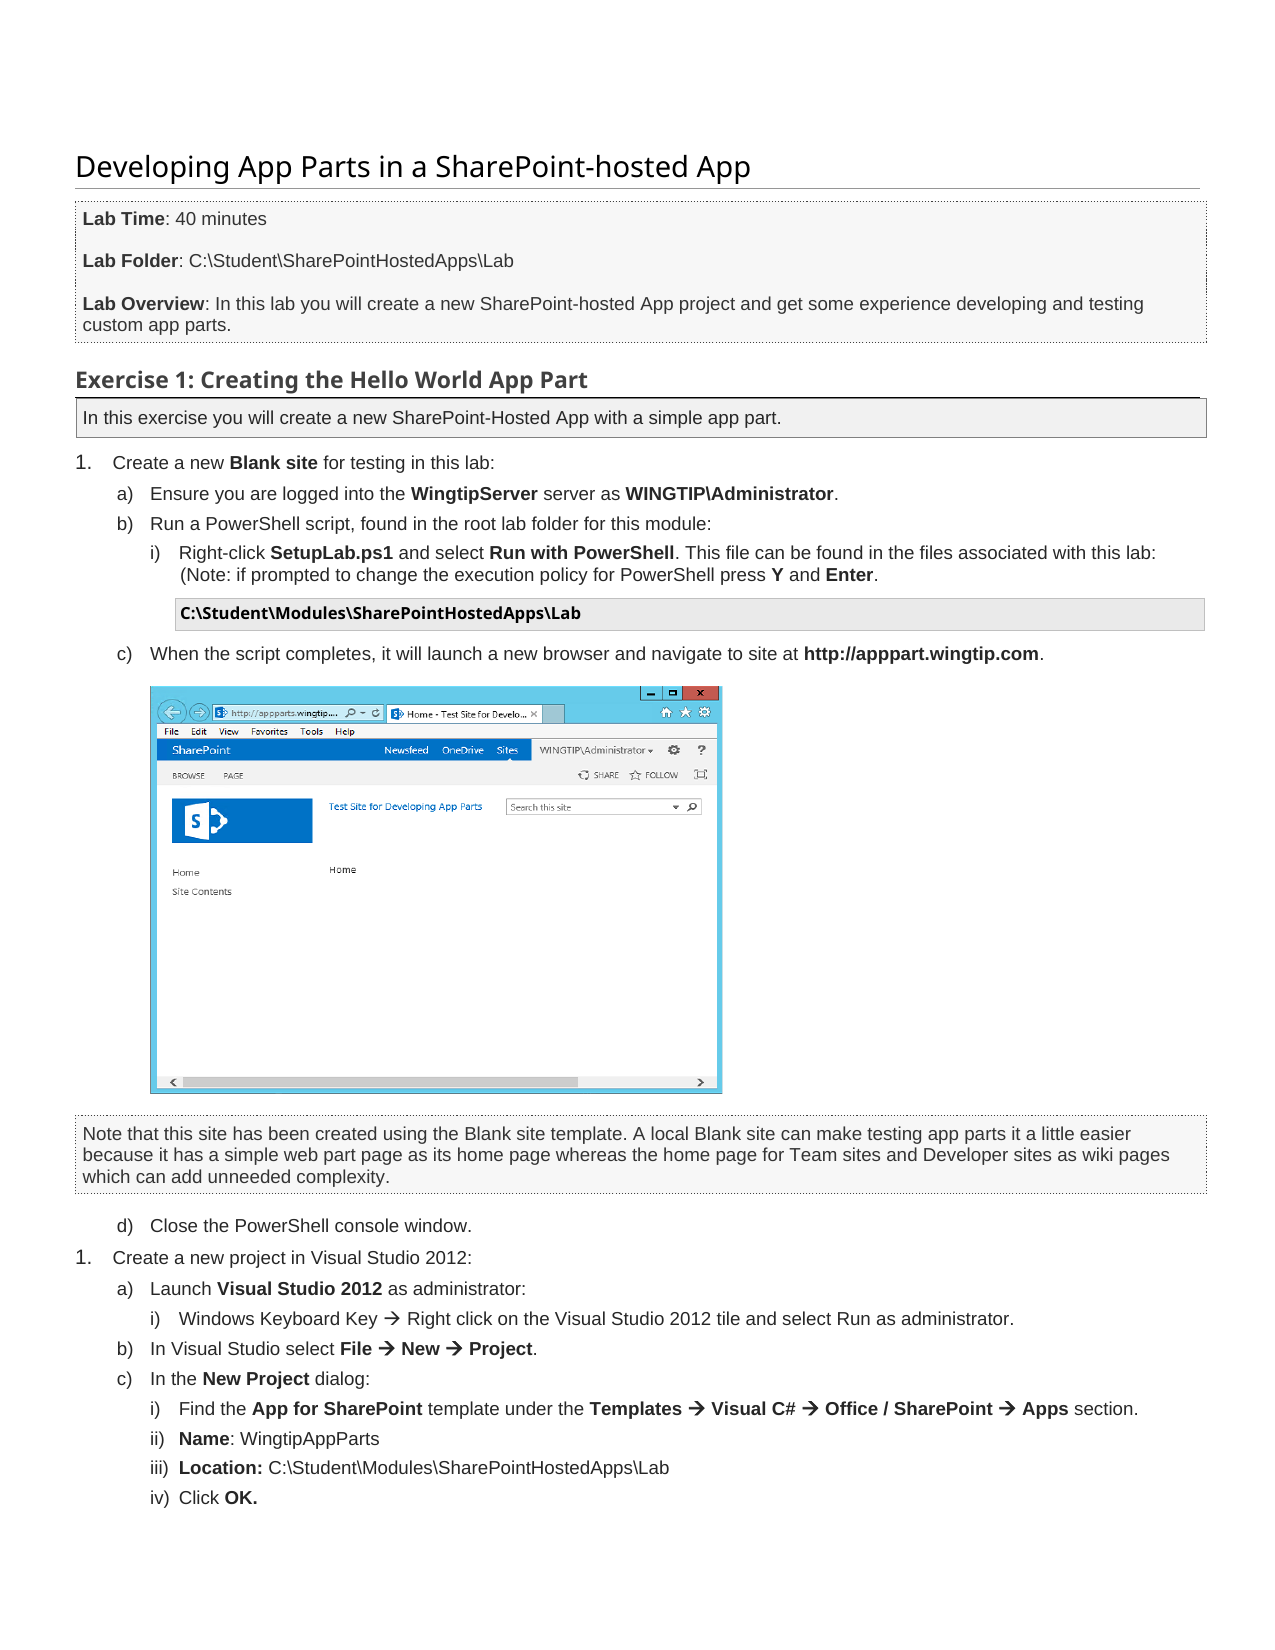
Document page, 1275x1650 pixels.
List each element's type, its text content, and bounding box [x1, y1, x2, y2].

text Lab Time: 40 minutes [75, 201, 1207, 229]
text Launch Visual Studio 2012 as administrator: [117, 1277, 1200, 1299]
text Location: C:\Student\Modules\SharePointHostedApps\Lab [150, 1457, 1200, 1479]
list Ensure you are logged into the WingtipServer server as WINGTIP\Administrator. [117, 482, 1200, 504]
text C:\Student\Modules\SharePointHostedApps\Lab [176, 599, 1204, 630]
text In Visual Studio select File New Project. [117, 1337, 1200, 1359]
subtitle Exercise 1: Creating the Hello World App Part [75, 364, 1200, 397]
text In this exercise you will create a new SharePoint-Hosted App with a simple app part. [77, 399, 1206, 437]
subtitle Developing App Parts in a SharePoint-hosted App [75, 146, 1200, 188]
text Note that this site has been created using the Blank site template. A local Blank site can make testing app parts it a little easier because it has a simple web part page as its home page whereas the home page for Team sites and Developer sites as wiki pages which can add unneeded complexity. [75, 1115, 1207, 1194]
text Lab Folder: C:\Student\SharePointHostedApps\Lab [75, 243, 1207, 272]
picture [150, 686, 723, 1094]
list Run a PowerShell script, found in the root lab folder for this module: [117, 512, 1200, 534]
text Windows Keyboard Key Right click on the Visual Studio 2012 tile and select Run as administrator. [150, 1307, 1200, 1329]
list Close the PowerShell console window. [117, 1215, 1200, 1237]
list Create a new project in Visual Studio 2012: [75, 1245, 1200, 1269]
text Find the App for SharePoint template under the Templates Visual C# Office / SharePoint Apps section. [150, 1397, 1200, 1419]
text Click OK. [150, 1487, 1200, 1509]
list Right-click SetupLab.ps1 and select Run with PowerShell. This file can be found in the files associated with this lab: (Note: if prompted to change the execution policy for PowerShell press Y and Enter. [150, 542, 1200, 585]
list Create a new Blank site for testing in this lab: [75, 450, 1200, 474]
text In the New Project dialog: [117, 1367, 1200, 1389]
text Name: WingtipAppParts [150, 1427, 1200, 1449]
text Lab Overview: In this lab you will create a new SharePoint-hosted App project and get some experience developing and testing custom app parts. [75, 285, 1207, 343]
list When the script completes, it will launch a new browser and navigate to site at http://apppart.wingtip.com. [117, 643, 1200, 664]
